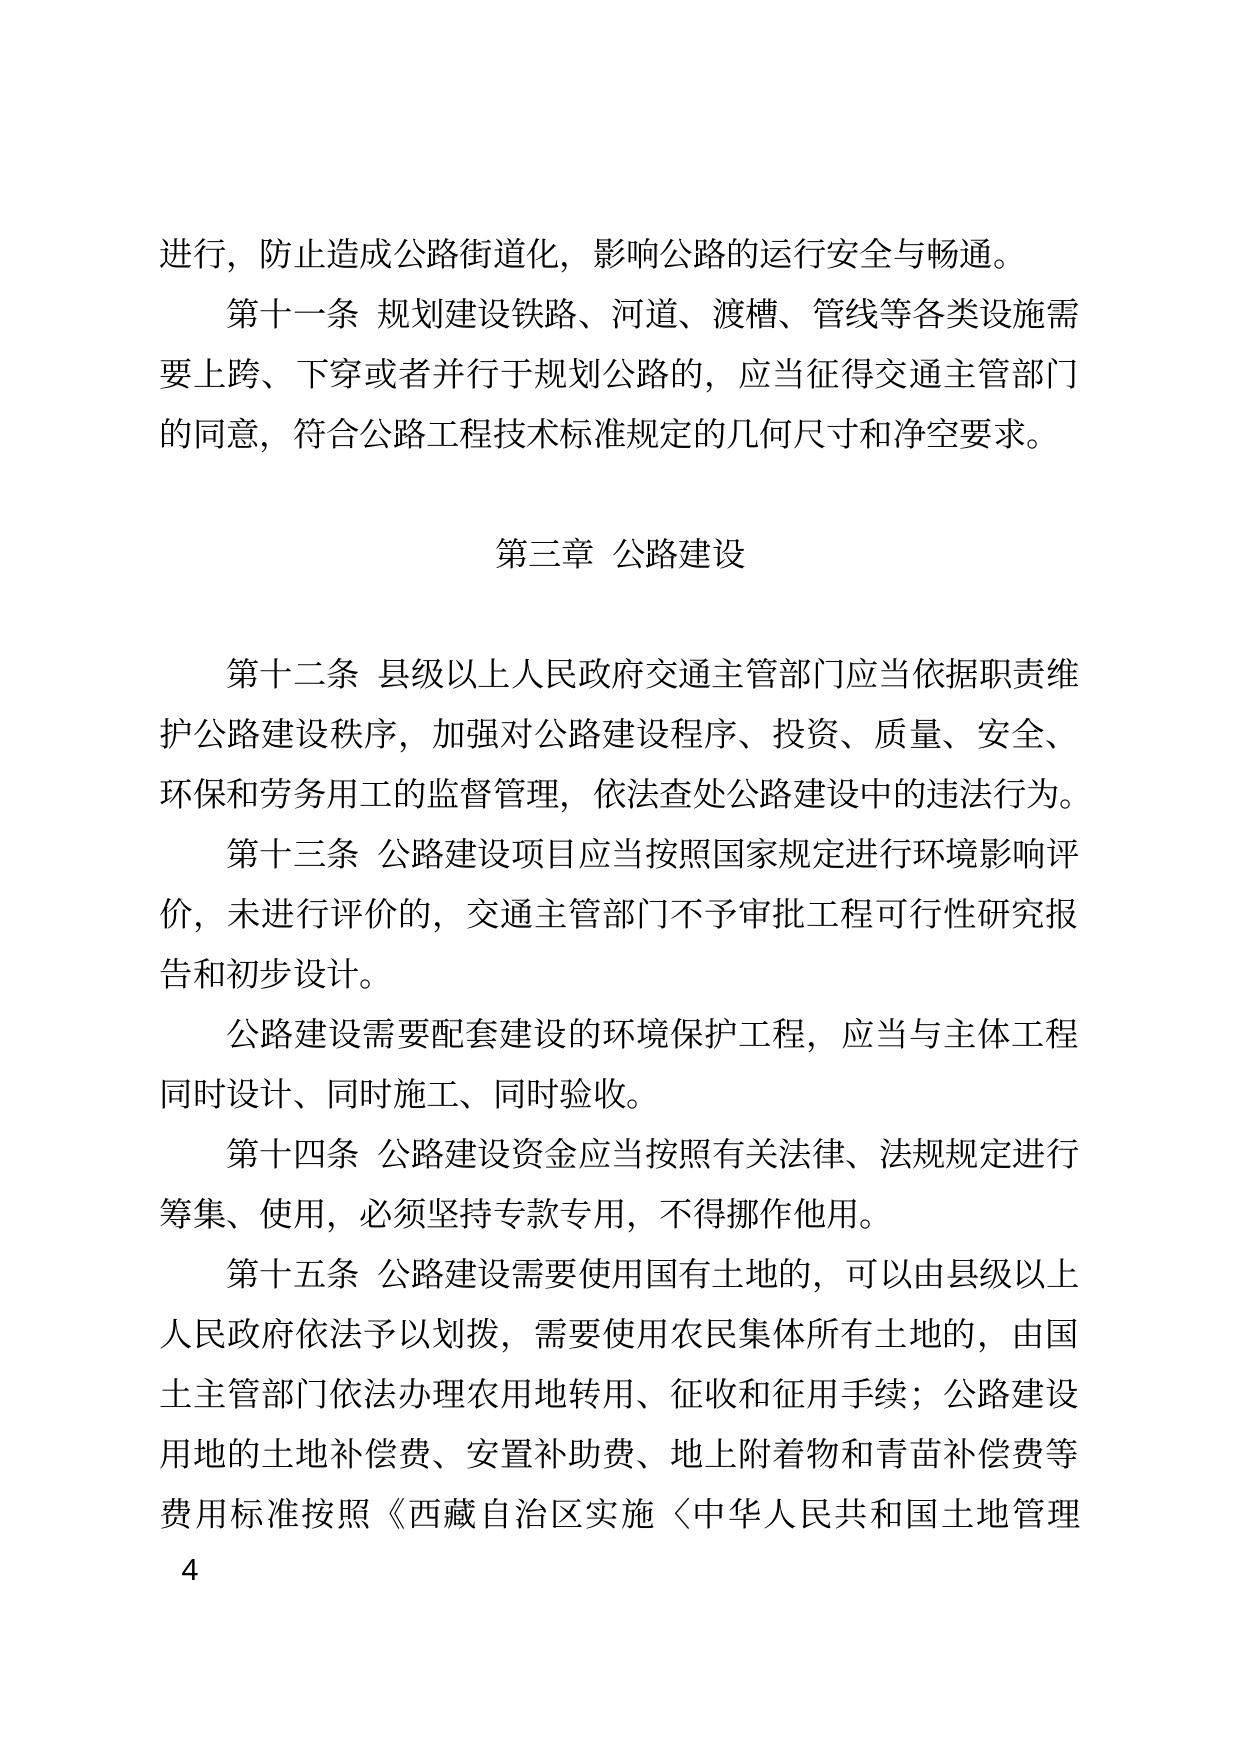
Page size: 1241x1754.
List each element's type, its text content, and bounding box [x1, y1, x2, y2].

text 第十四条 公路建设资金应当按照有关法律、法规规定进行筹集、使用，必须坚持专款专用，不得挪作他用。 [159, 1118, 1081, 1238]
text 第三章 公路建设 [159, 518, 1081, 578]
text 第十二条 县级以上人民政府交通主管部门应当依据职责维护公路建设秩序，加强对公路建设程序、投资、质量、安全、环保和劳务用工的监督管理，依法查处公路建设中的违法行为。 [159, 638, 1081, 818]
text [159, 218, 1081, 278]
text 第十一条 规划建设铁路、河道、渡槽、管线等各类设施需要上跨、下穿或者并行于规划公路的，应当征得交通主管部门的同意，符合公路工程技术标准规定的几何尺寸和净空要求。 [159, 278, 1081, 458]
text 第十三条 公路建设项目应当按照国家规定进行环境影响评价，未进行评价的，交通主管部门不予审批工程可行性研究报告和初步设计。 [159, 818, 1081, 998]
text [159, 1238, 1081, 1538]
text 公路建设需要配套建设的环境保护工程，应当与主体工程同时设计、同时施工、同时验收。 [159, 998, 1081, 1118]
